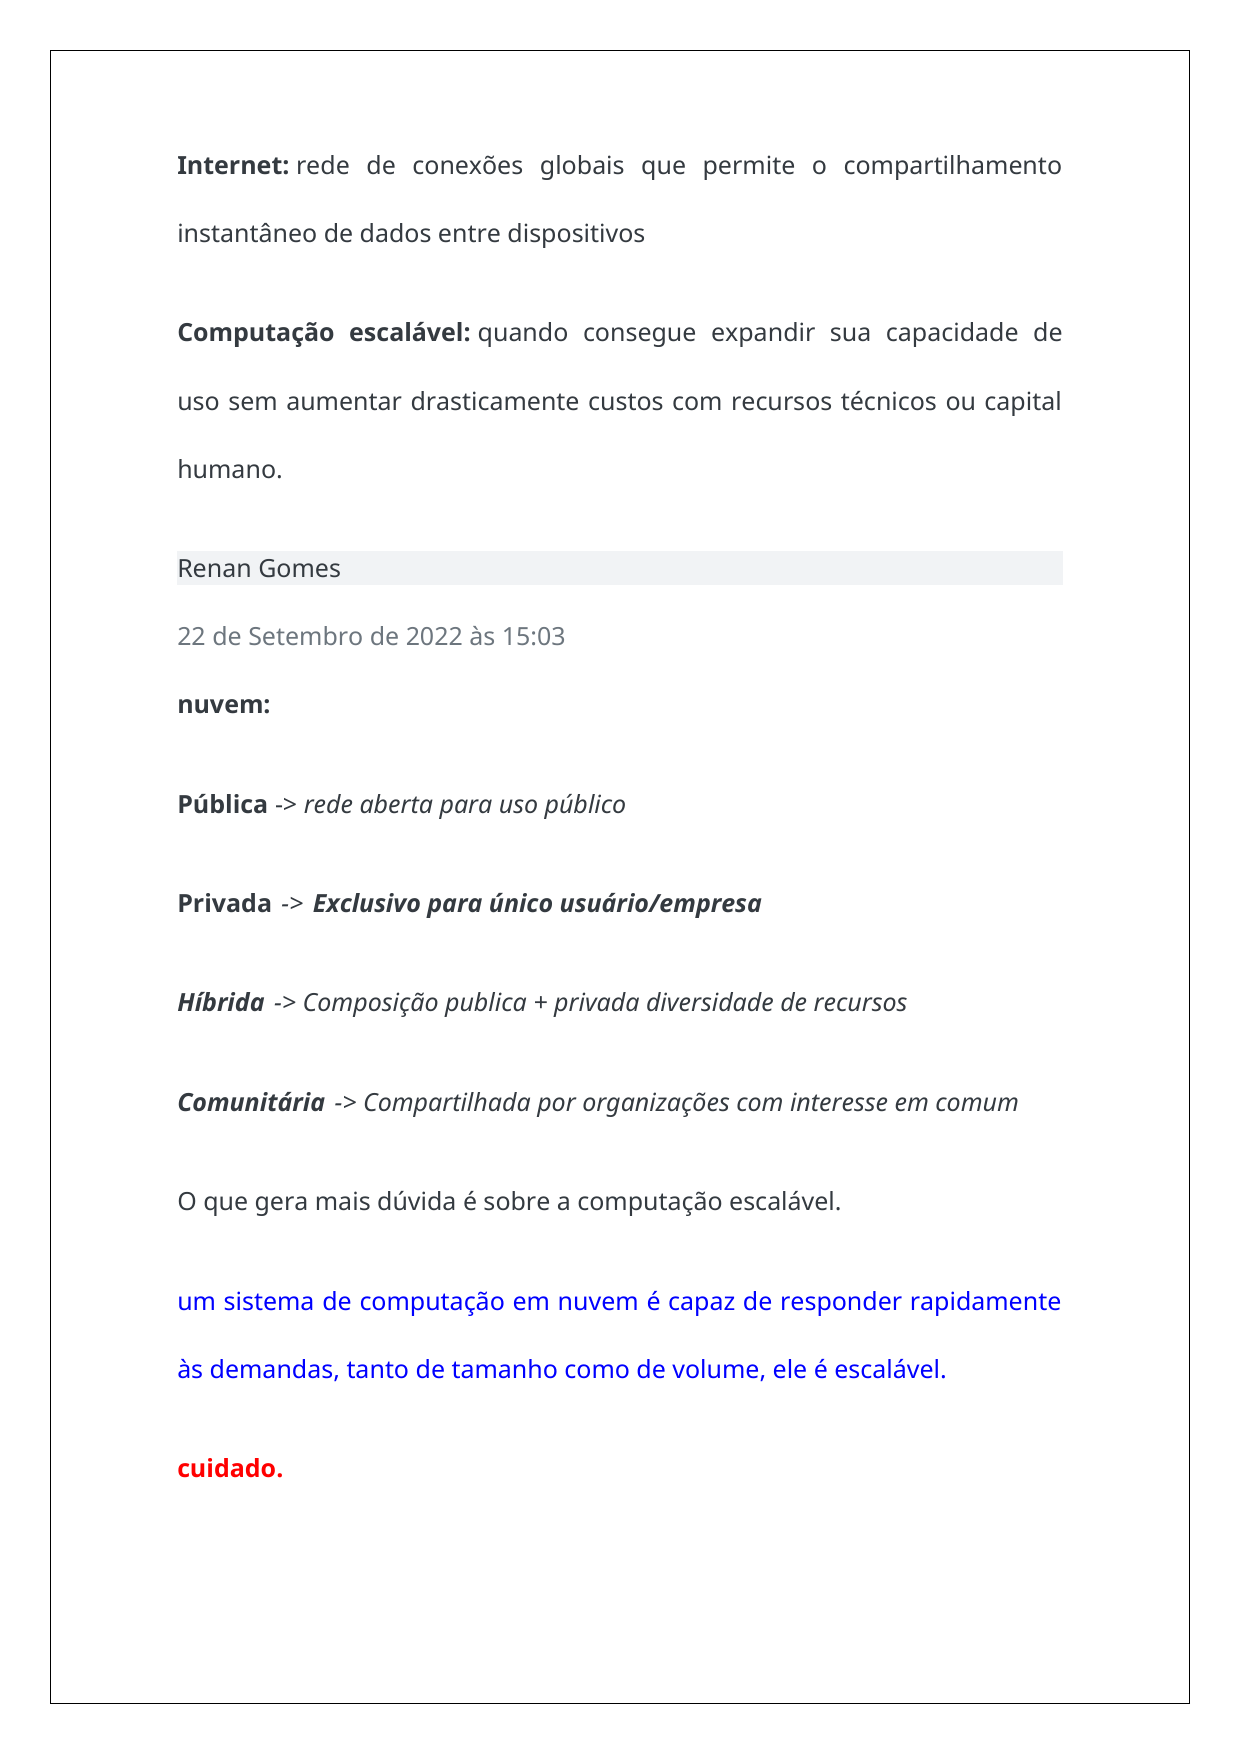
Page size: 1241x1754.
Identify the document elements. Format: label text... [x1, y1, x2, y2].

text Computação escalável: quando consegue expandir sua capacidade de uso sem aumentar drasticamente custos com recursos técnicos ou capital humano. [177, 315, 1063, 485]
text Internet: rede de conexões globais que permite o compartilhamento instantâneo de dados entre dispositivos [177, 147, 1063, 250]
text Renan Gomes [177, 551, 1063, 585]
text O que gera mais dúvida é sobre a computação escalável. [177, 1184, 1063, 1218]
text cuidado. [177, 1451, 1063, 1485]
text um sistema de computação em nuvem é capaz de responder rapidamente às demandas, tanto de tamanho como de volume, ele é escalável. [177, 1283, 1063, 1385]
text Comunitária -> Compartilhada por organizações com interesse em comum [177, 1084, 1063, 1118]
text nuvem: [177, 687, 1063, 721]
text Híbrida -> Composição publica + privada diversidade de recursos [177, 985, 1063, 1019]
text 22 de Setembro de 2022 às 15:03 [177, 619, 1063, 653]
text Pública -> rede aberta para uso público [177, 786, 1063, 820]
text Privada -> Exclusivo para único usuário/empresa [177, 886, 1063, 920]
